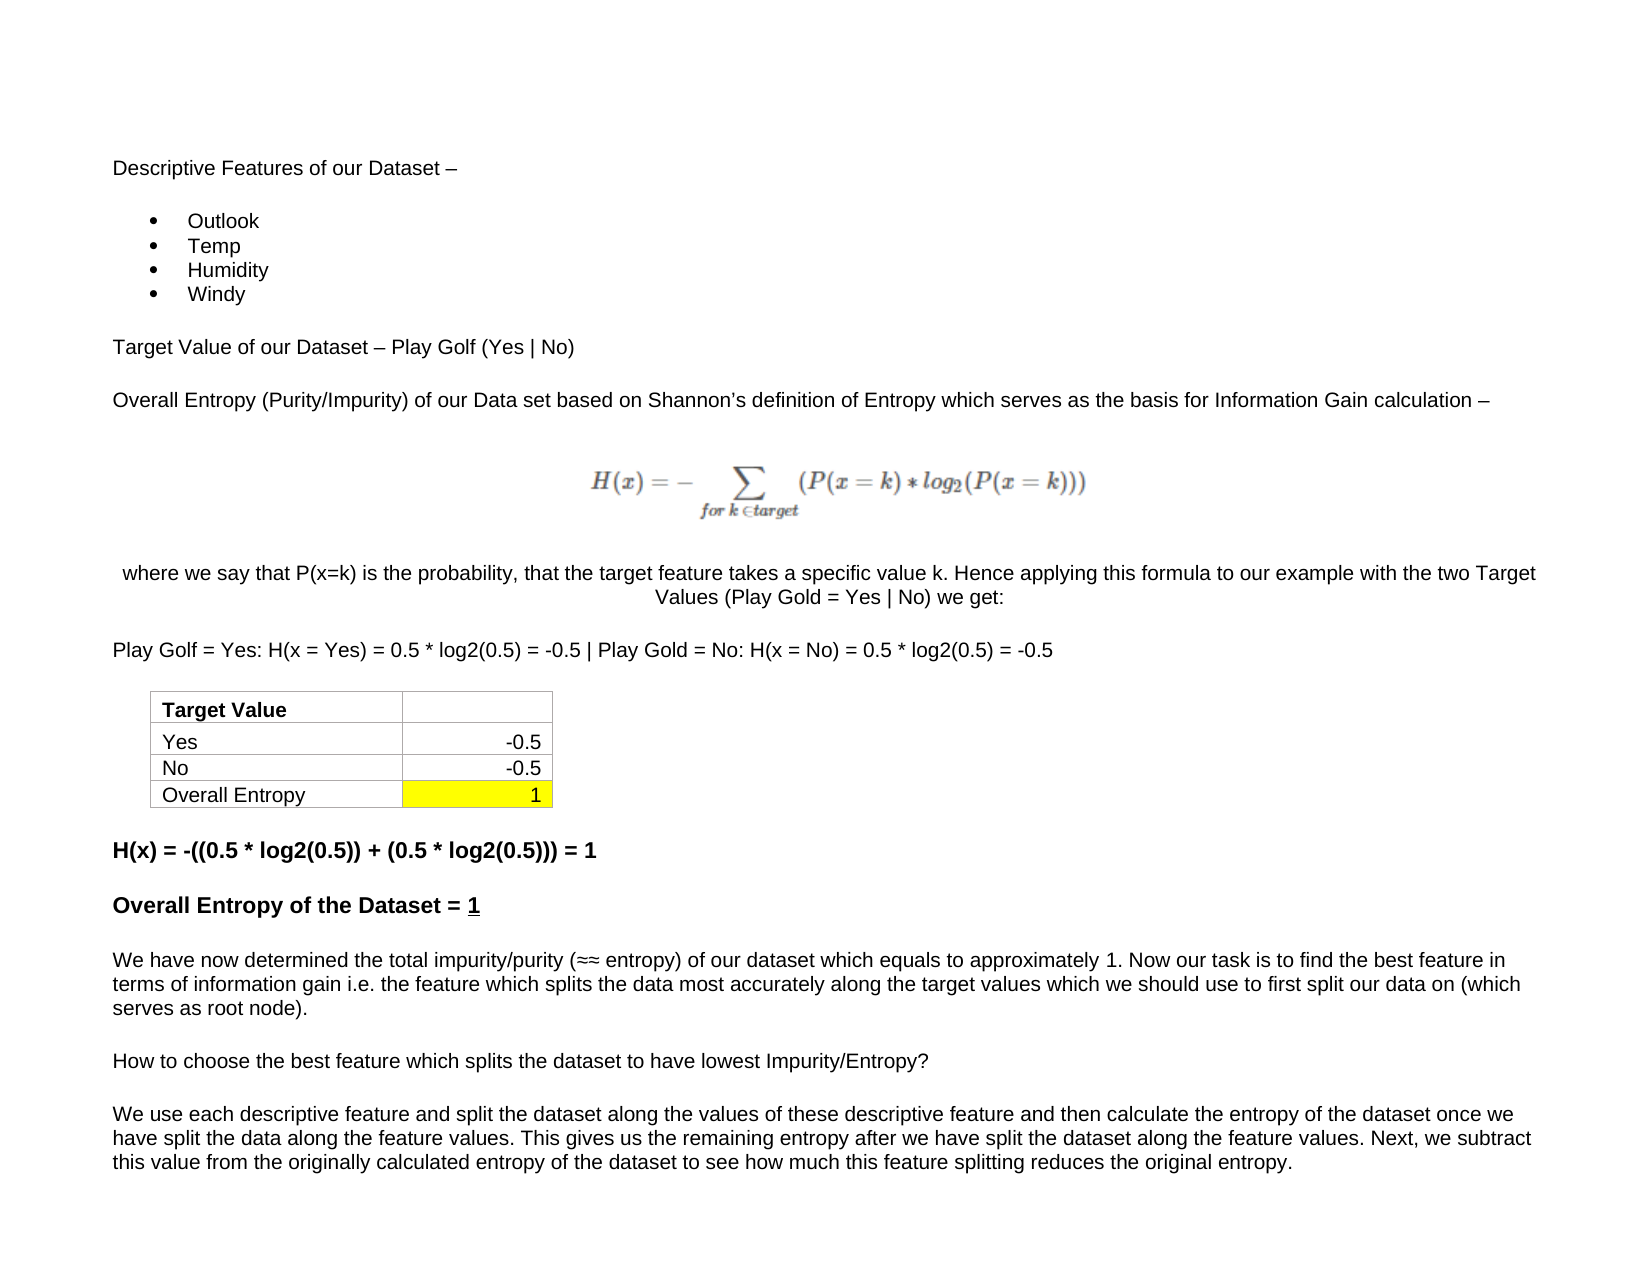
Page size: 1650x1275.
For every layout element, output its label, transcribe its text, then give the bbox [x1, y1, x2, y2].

text Overall Entropy of the Dataset = 1 [112, 892, 1547, 919]
text We have now determined the total impurity/purity (≈≈ entropy) of our dataset which equals to approximately 1. Now our task is to find the best feature in terms of information gain i.e. the feature which splits the data most accurately along the target values which we should use to first split our data on (which serves as root node). [112, 948, 1547, 1020]
table_cell No [151, 755, 402, 780]
text where we say that P(x=k) is the probability, that the target feature takes a specific value k. Hence applying this formula to our example with the two Target Values (Play Gold = Yes | No) we get: [112, 561, 1547, 609]
text We use each descriptive feature and split the dataset along the values of these descriptive feature and then calculate the entropy of the dataset once we have split the data along the feature values. This gives us the remaining entropy after we have split the dataset along the feature values. Next, we subtract this value from the originally calculated entropy of the dataset to see how much this feature splitting reduces the original entropy. [112, 1102, 1547, 1174]
list Windy [150, 282, 1547, 306]
picture [560, 441, 1100, 532]
text Descriptive Features of our Dataset – [112, 156, 1547, 180]
list Outlook [150, 209, 1547, 233]
table_cell 1 [403, 781, 552, 807]
table_cell -0.5 [403, 723, 552, 753]
table_header Target Value [151, 692, 402, 722]
text H(x) = -((0.5 * log2(0.5)) + (0.5 * log2(0.5))) = 1 [112, 837, 1547, 863]
list Temp [150, 233, 1547, 257]
table_cell Yes [151, 723, 402, 753]
text Play Golf = Yes: H(x = Yes) = 0.5 * log2(0.5) = -0.5 | Play Gold = No: H(x = No) = 0.5 * log2(0.5) = -0.5 [112, 638, 1547, 662]
table_cell Overall Entropy [151, 781, 402, 807]
table_cell -0.5 [403, 755, 552, 780]
text Overall Entropy (Purity/Impurity) of our Data set based on Shannon’s definition of Entropy which serves as the basis for Information Gain calculation – [112, 388, 1547, 412]
text Target Value of our Dataset – Play Golf (Yes | No) [112, 335, 1547, 359]
list Humidity [150, 257, 1547, 282]
text How to choose the best feature which splits the dataset to have lowest Impurity/Entropy? [112, 1049, 1547, 1073]
table_header [403, 692, 552, 722]
